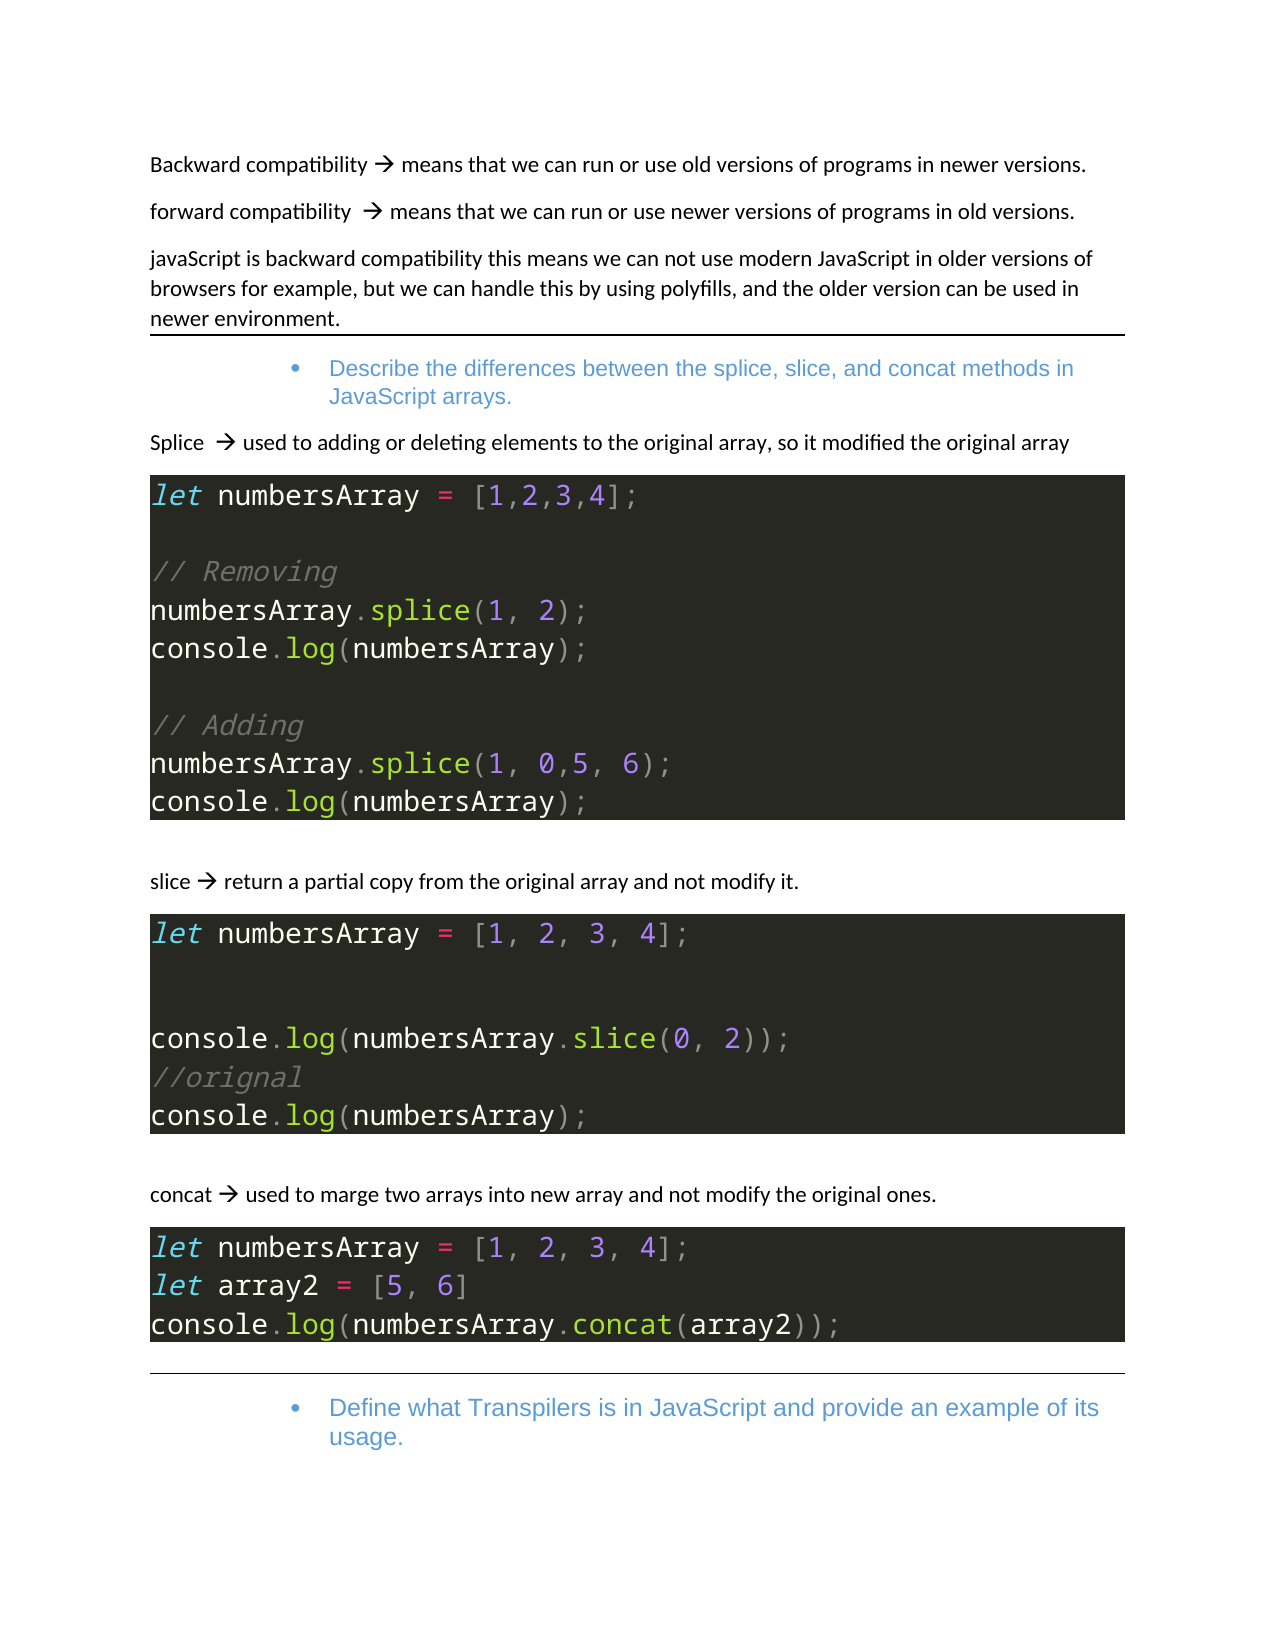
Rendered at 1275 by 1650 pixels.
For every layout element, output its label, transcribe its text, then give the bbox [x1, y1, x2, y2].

text // Removing [150, 552, 1125, 590]
list Describe the differences between the splice, slice, and concat methods in JavaScript arrays. [291, 355, 1125, 409]
text console.log(numbersArray); [150, 628, 1125, 667]
text slice return a partial copy from the original array and not modify it. [150, 867, 1125, 895]
list Define what Transpilers is in JavaScript and provide an example of its usage. [291, 1393, 1125, 1450]
text Splice used to adding or deleting elements to the original array, so it modified the original array [150, 428, 1125, 456]
text let numbersArray = [1, 2, 3, 4]; [150, 1227, 1125, 1266]
text concat used to marge two arrays into new array and not modify the original ones. [150, 1181, 1125, 1208]
text let numbersArray = [1, 2, 3, 4]; [150, 914, 1125, 952]
text console.log(numbersArray.slice(0, 2)); [150, 1019, 1125, 1057]
text // Adding [150, 705, 1125, 743]
text forward compatibility means that we can run or use newer versions of programs in old versions. [150, 197, 1125, 225]
text numbersArray.splice(1, 0,5, 6); [150, 743, 1125, 782]
text console.log(numbersArray); [150, 782, 1125, 820]
text console.log(numbersArray); [150, 1095, 1125, 1134]
text let numbersArray = [1,2,3,4]; [150, 475, 1125, 513]
text javaScript is backward compatibility this means we can not use modern JavaScript in older versions of browsers for example, but we can handle this by using polyfills, and the older version can be used in newer environment. [150, 244, 1125, 334]
text console.log(numbersArray.concat(array2)); [150, 1304, 1125, 1342]
text Backward compatibility means that we can run or use old versions of programs in newer versions. [150, 150, 1125, 178]
text let array2 = [5, 6] [150, 1266, 1125, 1304]
text //orignal [150, 1057, 1125, 1095]
text numbersArray.splice(1, 2); [150, 590, 1125, 628]
